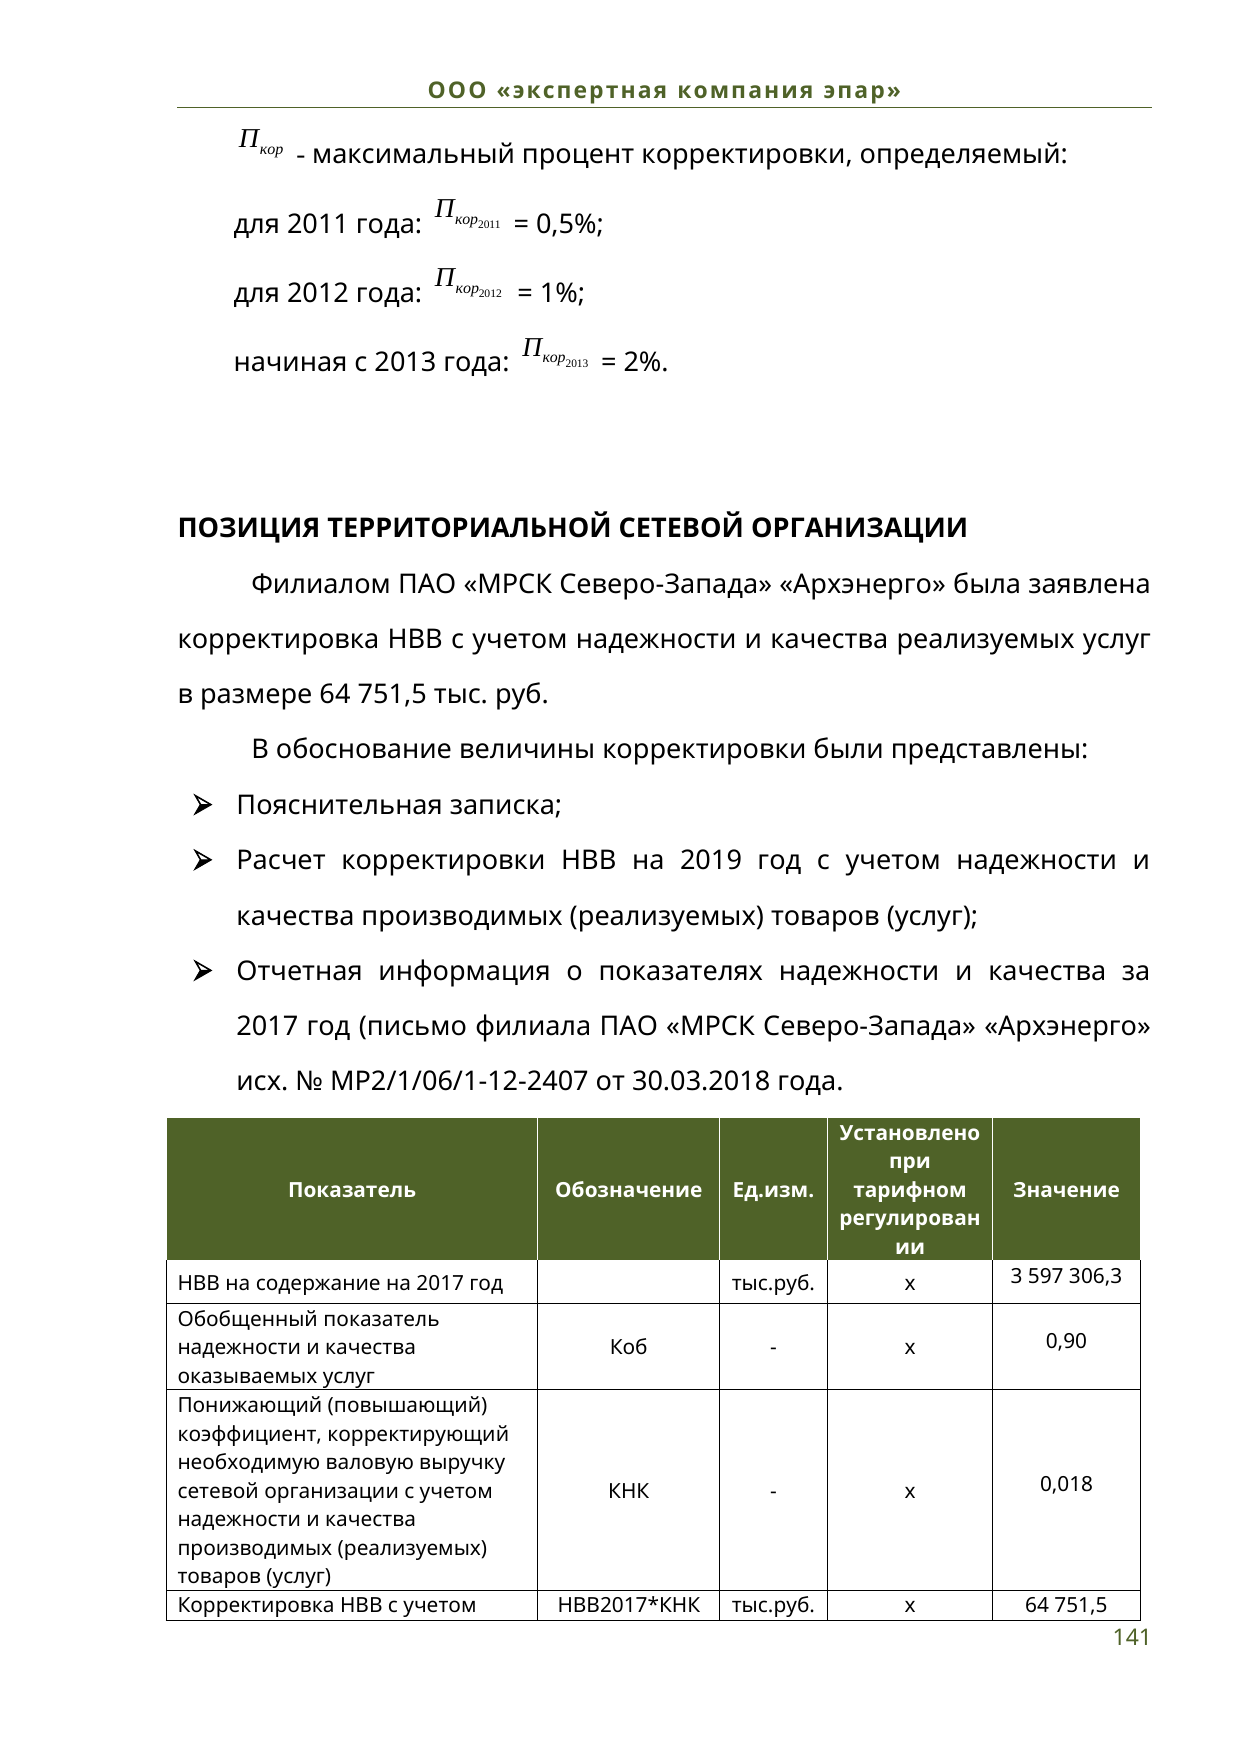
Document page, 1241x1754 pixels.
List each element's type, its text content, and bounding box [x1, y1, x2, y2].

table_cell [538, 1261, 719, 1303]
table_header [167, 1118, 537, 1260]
text Филиалом ПАО «МРСК Северо-Запада» «Архэнерго» была заявлена корректировка НВВ с учетом надежности и качества реализуемых услуг в размере 64 751,5 тыс. руб. [177, 564, 1152, 712]
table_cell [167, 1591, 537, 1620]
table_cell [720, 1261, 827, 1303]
text В обоснование величины корректировки были представлены: [177, 730, 1152, 767]
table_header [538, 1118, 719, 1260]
text для 2011 года: = 0,5%; [177, 190, 1152, 241]
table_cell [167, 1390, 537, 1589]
text ПОЗИЦИЯ ТЕРРИТОРИАЛЬНОЙ СЕТЕВОЙ ОРГАНИЗАЦИИ [177, 509, 1152, 546]
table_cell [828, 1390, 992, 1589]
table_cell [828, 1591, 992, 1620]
list Пояснительная записка; [192, 785, 1152, 822]
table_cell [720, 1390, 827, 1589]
text - максимальный процент корректировки, определяемый: [177, 121, 1152, 172]
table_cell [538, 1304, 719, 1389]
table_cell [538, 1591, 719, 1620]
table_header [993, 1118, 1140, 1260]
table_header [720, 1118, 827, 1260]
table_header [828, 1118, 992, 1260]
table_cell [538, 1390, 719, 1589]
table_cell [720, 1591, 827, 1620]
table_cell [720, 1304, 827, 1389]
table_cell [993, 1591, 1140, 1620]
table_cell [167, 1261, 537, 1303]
list Отчетная информация о показателях надежности и качества за 2017 год (письмо филиала ПАО «МРСК Северо-Запада» «Архэнерго» исх. № МР2/1/06/1-12-2407 от 30.03.2018 года. [192, 951, 1152, 1099]
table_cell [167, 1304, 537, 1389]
text начиная с 2013 года: = 2%. [177, 329, 1152, 380]
text для 2012 года: = 1%; [177, 259, 1152, 310]
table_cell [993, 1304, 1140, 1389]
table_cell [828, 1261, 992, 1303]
list Расчет корректировки НВВ на 2019 год с учетом надежности и качества производимых (реализуемых) товаров (услуг); [192, 841, 1152, 933]
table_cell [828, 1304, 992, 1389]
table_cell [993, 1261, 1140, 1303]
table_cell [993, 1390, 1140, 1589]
